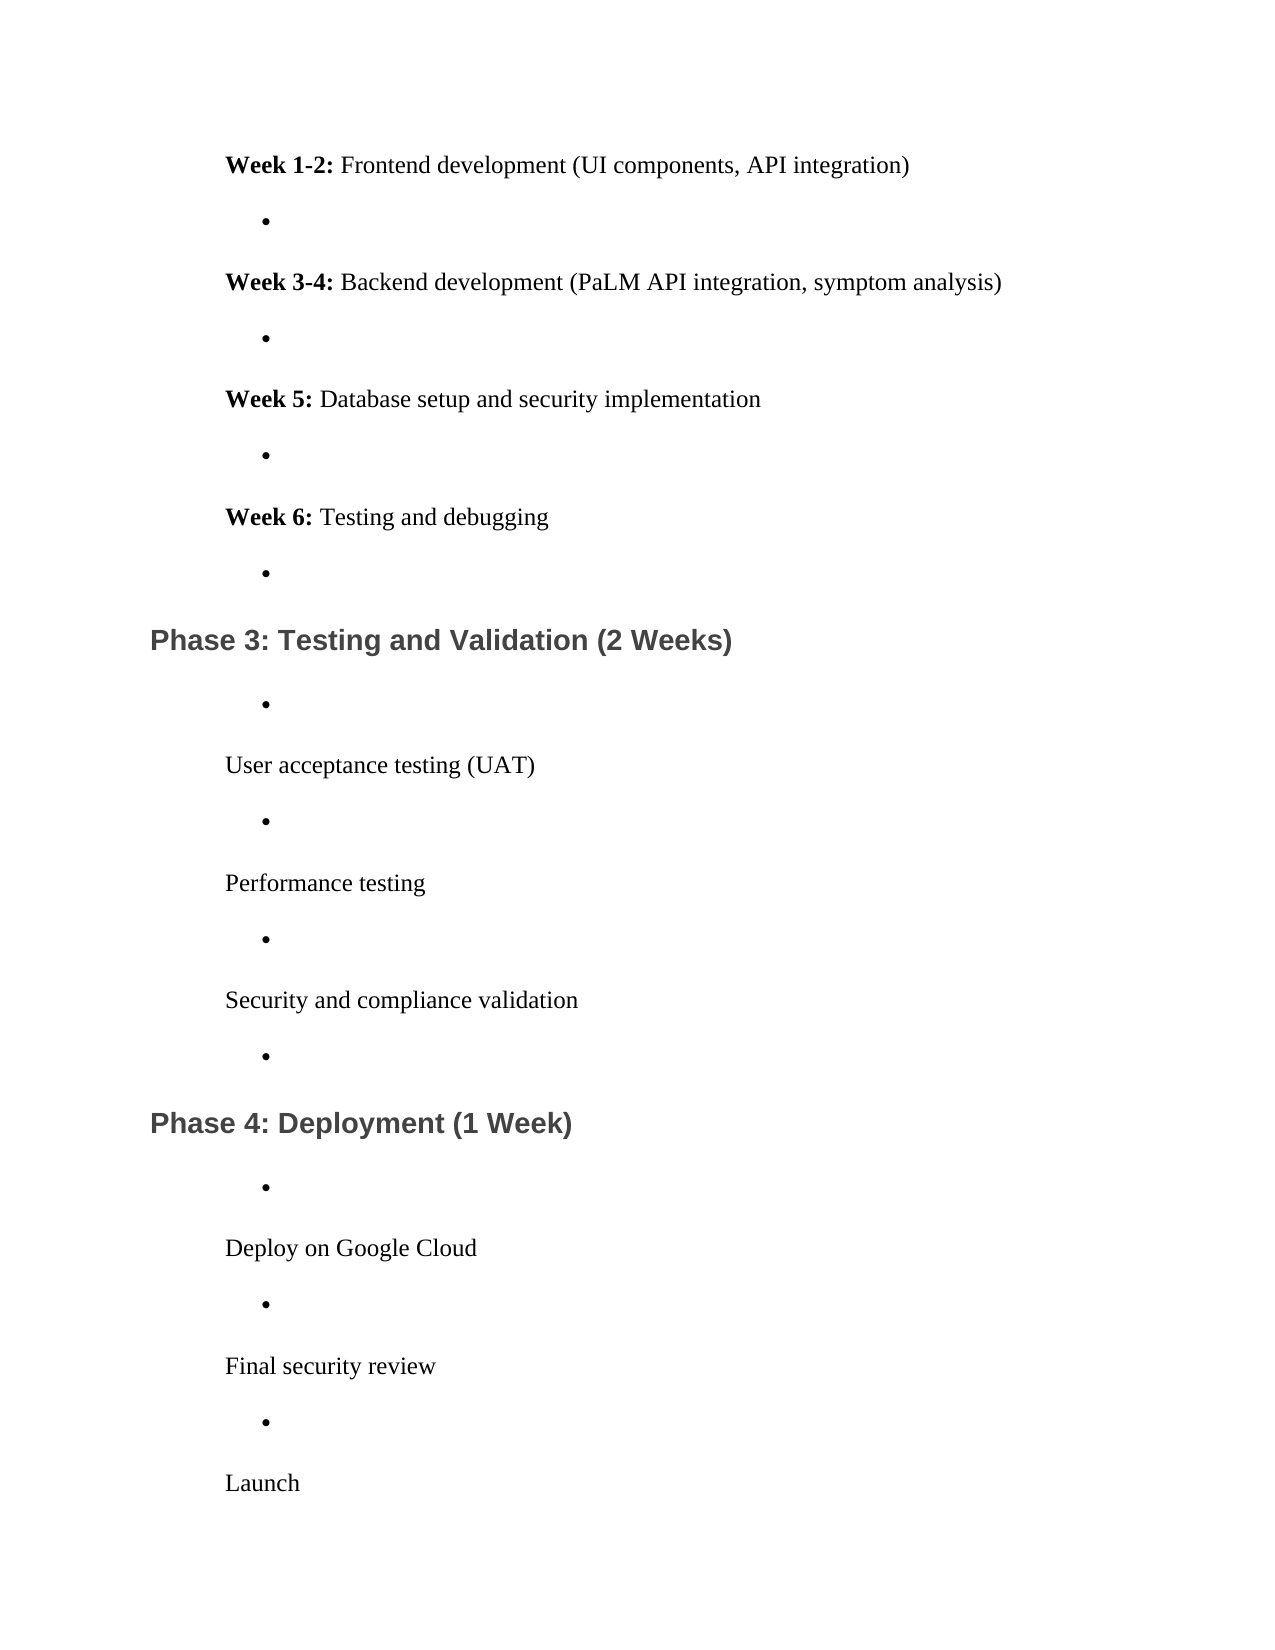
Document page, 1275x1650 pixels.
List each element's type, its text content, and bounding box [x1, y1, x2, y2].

text Final security review [225, 1351, 1125, 1379]
text Week 3-4: Backend development (PaLM API integration, symptom analysis) [225, 267, 1125, 296]
text Week 6: Testing and debugging [225, 502, 1125, 531]
text Performance testing [225, 868, 1125, 896]
subtitle Phase 3: Testing and Validation (2 Weeks) [150, 623, 1125, 657]
text User acceptance testing (UAT) [225, 750, 1125, 779]
text Week 1-2: Frontend development (UI components, API integration) [225, 150, 1125, 179]
text Week 5: Database setup and security implementation [225, 384, 1125, 413]
subtitle Phase 4: Deployment (1 Week) [150, 1106, 1125, 1140]
text Launch [225, 1468, 1125, 1497]
text Security and compliance validation [225, 985, 1125, 1014]
text Deploy on Google Cloud [225, 1233, 1125, 1262]
